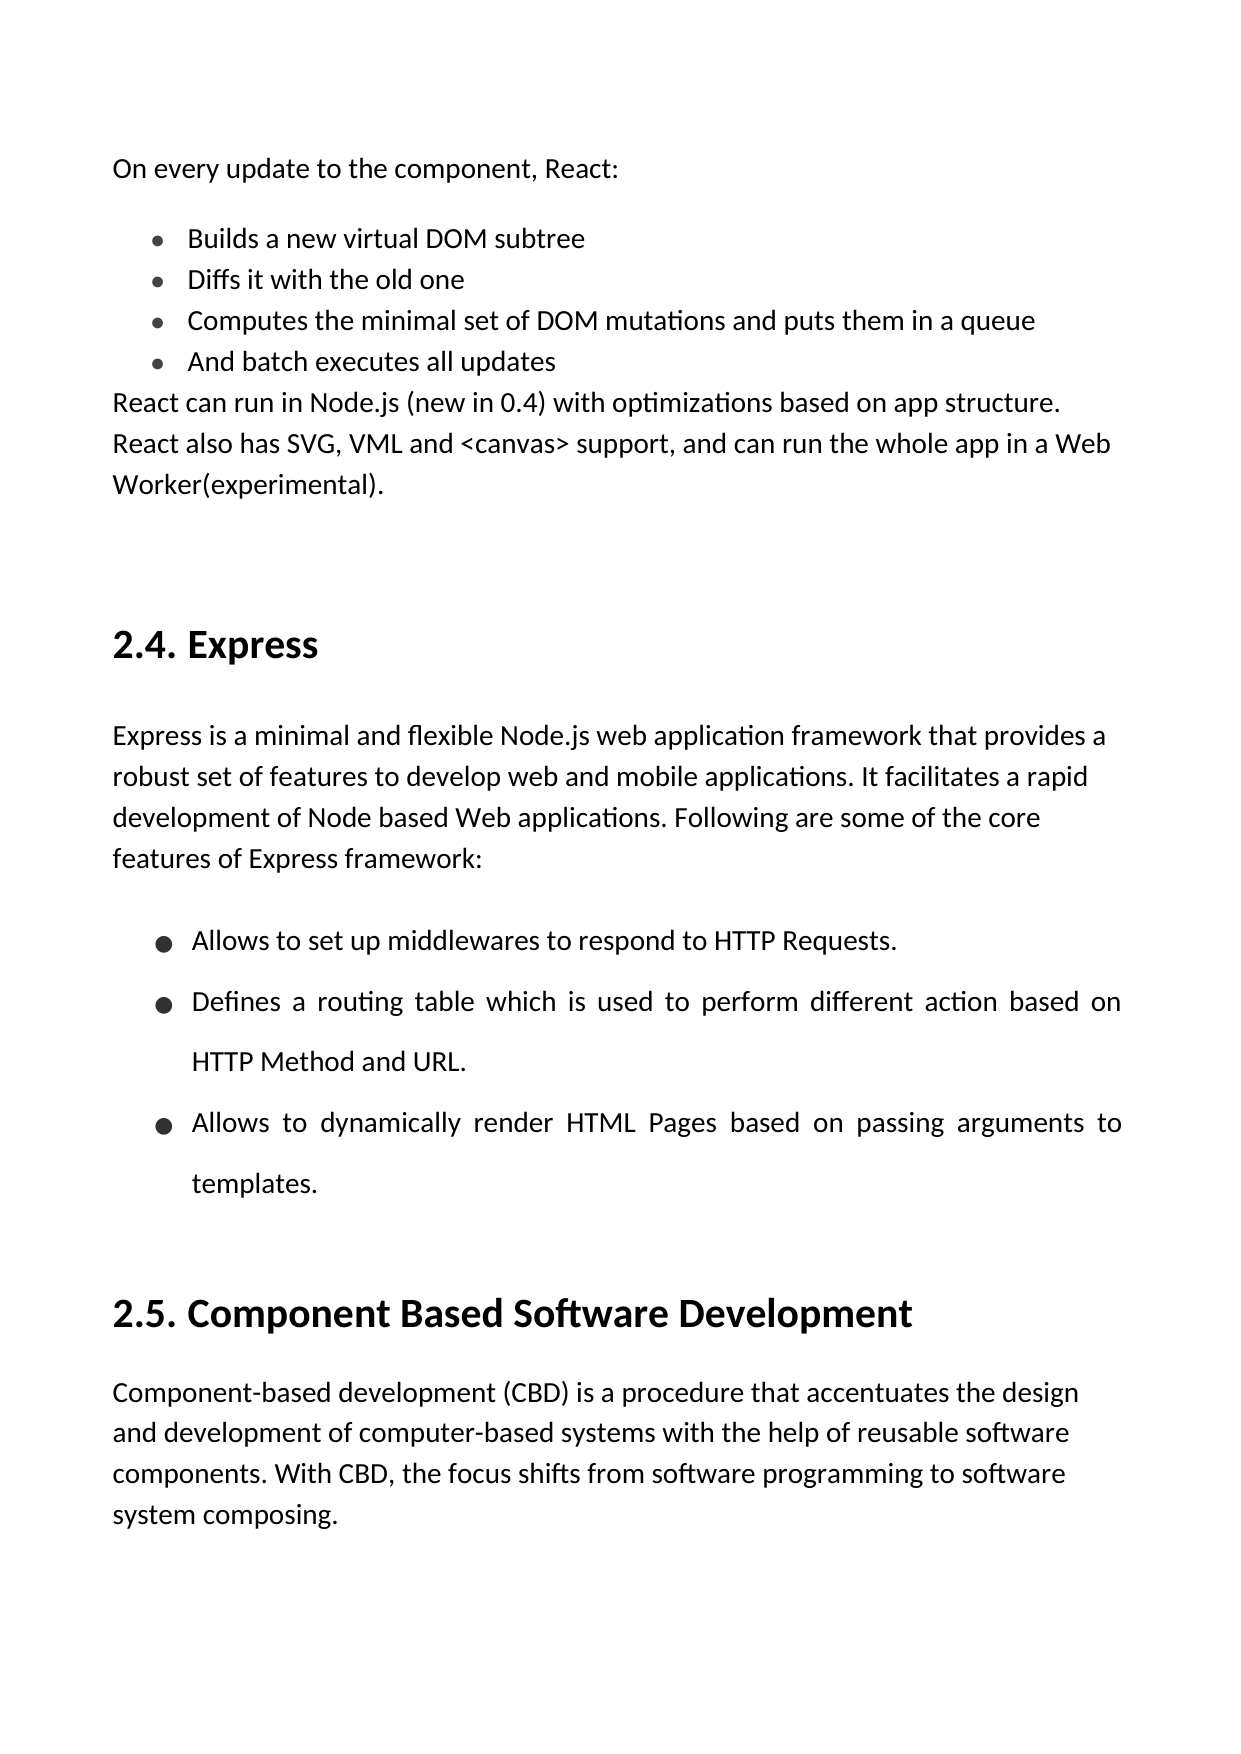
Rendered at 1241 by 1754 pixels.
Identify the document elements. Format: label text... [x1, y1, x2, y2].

list Computes the minimal set of DOM mutations and puts them in a queue [150, 302, 1128, 338]
list Builds a new virtual DOM subtree [150, 220, 1128, 256]
text React can run in Node.js (new in 0.4) with optimizations based on app structure. React also has SVG, VML and <canvas> support, and can run the whole app in a Web Worker(experimental). [112, 384, 1128, 501]
list Defines a routing table which is used to perform different action based on HTTP Method and URL. [154, 983, 1123, 1079]
list And batch executes all updates [150, 343, 1128, 378]
list Diffs it with the old one [150, 261, 1128, 297]
text On every update to the component, React: [112, 150, 1128, 186]
list Allows to set up middlewares to respond to HTTP Requests. [154, 922, 1123, 957]
text Express is a minimal and flexible Node.js web application framework that provides a robust set of features to develop web and mobile applications. It facilitates a rapid development of Node based Web applications. Following are some of the core features of Express framework: [112, 717, 1128, 876]
text 2.4. Express [112, 618, 1128, 668]
text 2.5. Component Based Software Development [112, 1287, 1123, 1338]
list Allows to dynamically render HTML Pages based on passing arguments to templates. [154, 1104, 1123, 1201]
text Component-based development (CBD) is a procedure that accentuates the design and development of computer-based systems with the help of reusable software components. With CBD, the focus shifts from software programming to software system composing. [112, 1374, 1128, 1532]
